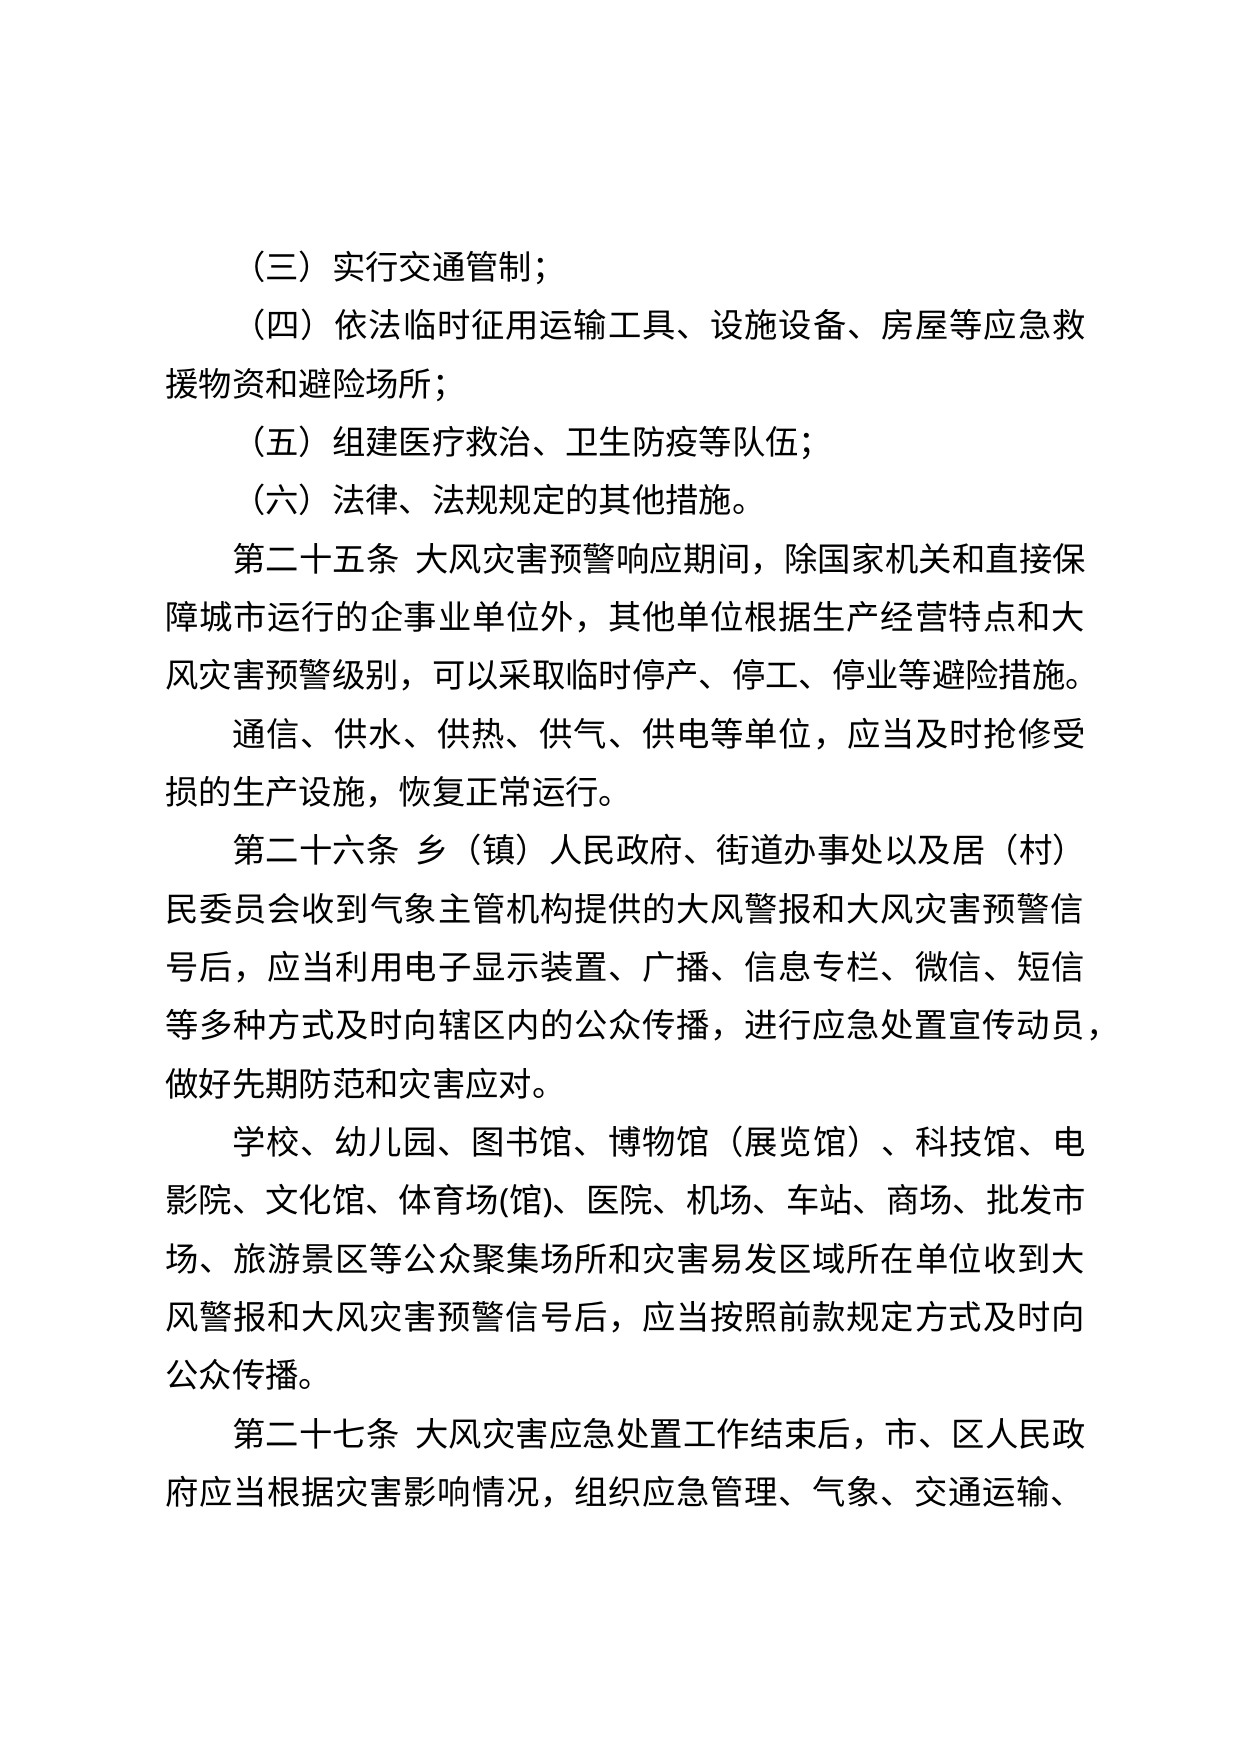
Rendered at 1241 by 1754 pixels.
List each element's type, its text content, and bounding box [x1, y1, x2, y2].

text （五）组建医疗救治、卫生防疫等队伍； [165, 408, 1087, 466]
text 学校、幼儿园、图书馆、博物馆（展览馆）、科技馆、电影院、文化馆、体育场(馆)、医院、机场、车站、商场、批发市场、旅游景区等公众聚集场所和灾害易发区域所在单位收到大风警报和大风灾害预警信号后，应当按照前款规定方式及时向公众传播。 [165, 1108, 1087, 1399]
text 通信、供水、供热、供气、供电等单位，应当及时抢修受损的生产设施，恢复正常运行。 [165, 699, 1087, 816]
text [165, 1399, 1087, 1516]
text （三）实行交通管制； [165, 233, 1087, 291]
text 第二十六条 乡（镇）人民政府、街道办事处以及居（村）民委员会收到气象主管机构提供的大风警报和大风灾害预警信号后，应当利用电子显示装置、广播、信息专栏、微信、短信等多种方式及时向辖区内的公众传播，进行应急处置宣传动员，做好先期防范和灾害应对。 [165, 816, 1087, 1108]
text 第二十五条 大风灾害预警响应期间，除国家机关和直接保障城市运行的企事业单位外，其他单位根据生产经营特点和大风灾害预警级别，可以采取临时停产、停工、停业等避险措施。 [165, 524, 1087, 699]
text （四）依法临时征用运输工具、设施设备、房屋等应急救援物资和避险场所； [165, 291, 1087, 408]
text （六）法律、法规规定的其他措施。 [165, 466, 1087, 524]
